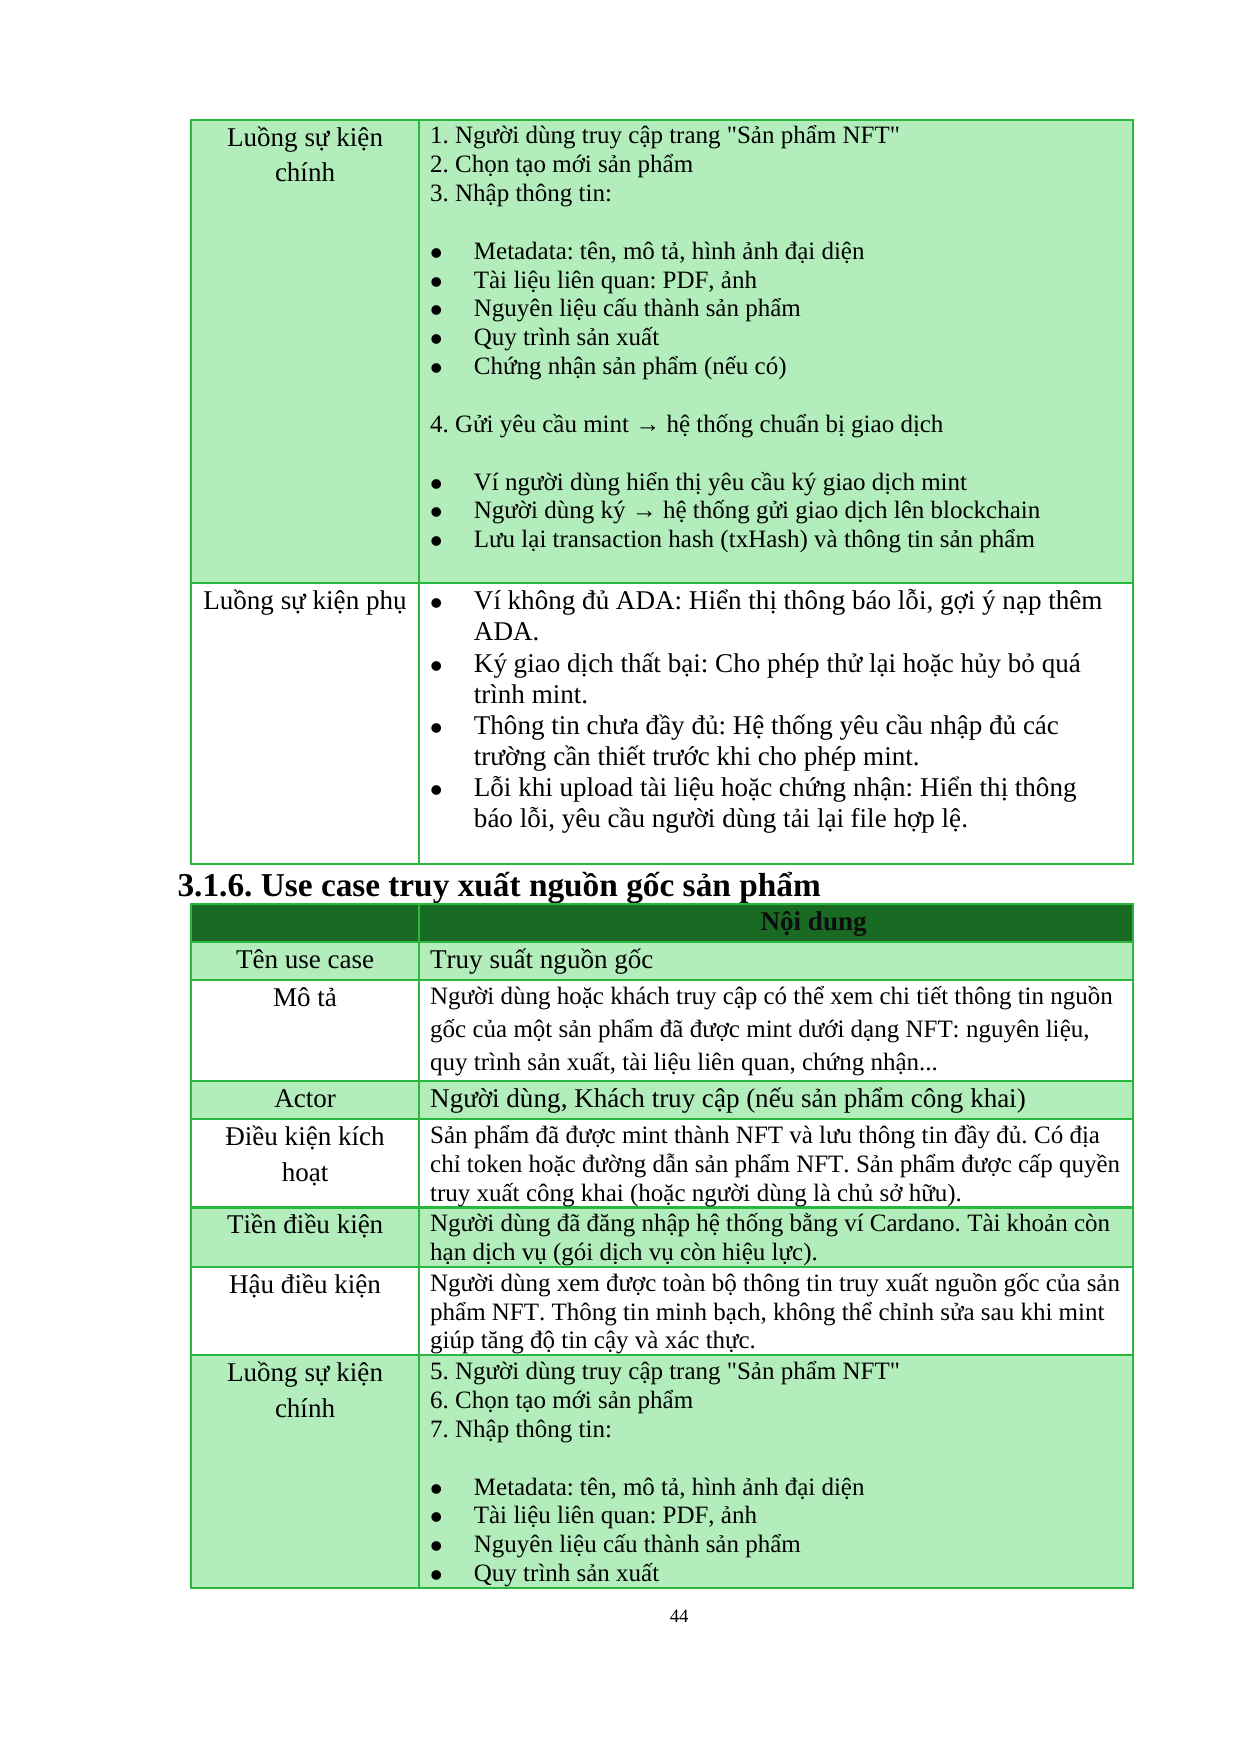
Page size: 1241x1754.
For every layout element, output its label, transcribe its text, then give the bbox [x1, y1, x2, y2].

table_cell Actor [192, 1082, 418, 1118]
table_cell Sản phẩm đã được mint thành NFT và lưu thông tin đầy đủ. Có địa chỉ token hoặc đường dẫn sản phẩm NFT. Sản phẩm được cấp quyền truy xuất công khai (hoặc người dùng là chủ sở hữu). [420, 1120, 1132, 1206]
table_cell Tên use case [192, 943, 418, 979]
table_cell Truy suất nguồn gốc [420, 943, 1132, 979]
table_cell Luồng sự kiện chính [192, 121, 418, 582]
text 3.1.6. Use case truy xuất nguồn gốc sản phẩm [177, 865, 1122, 903]
table_cell Luồng sự kiện chính [192, 1356, 418, 1587]
table_cell Người dùng, Khách truy cập (nếu sản phẩm công khai) [420, 1082, 1132, 1118]
table_cell Người dùng xem được toàn bộ thông tin truy xuất nguồn gốc của sản phẩm NFT. Thông tin minh bạch, không thể chỉnh sửa sau khi mint giúp tăng độ tin cậy và xác thực. [420, 1268, 1132, 1354]
table_cell Điều kiện kích hoạt [192, 1120, 418, 1206]
table_cell Hậu điều kiện [192, 1268, 418, 1354]
table_cell Luồng sự kiện phụ [192, 584, 418, 863]
table_cell Tiền điều kiện [192, 1209, 418, 1266]
table_cell Ví không đủ ADA: Hiển thị thông báo lỗi, gợi ý nạp thêm ADA. Ký giao dịch thất bại: Cho phép thử lại hoặc hủy bỏ quá trình mint. Thông tin chưa đầy đủ: Hệ thống yêu cầu nhập đủ các trường cần thiết trước khi cho phép mint. Lỗi khi upload tài liệu hoặc chứng nhận: Hiển thị thông báo lỗi, yêu cầu người dùng tải lại file hợp lệ. [420, 584, 1132, 863]
table_cell Người dùng hoặc khách truy cập có thể xem chi tiết thông tin nguồn gốc của một sản phẩm đã được mint dưới dạng NFT: nguyên liệu, quy trình sản xuất, tài liệu liên quan, chứng nhận... [420, 981, 1132, 1080]
table_cell Người dùng đã đăng nhập hệ thống bằng ví Cardano. Tài khoản còn hạn dịch vụ (gói dịch vụ còn hiệu lực). [420, 1209, 1132, 1266]
table_header [192, 905, 418, 941]
table_cell Mô tả [192, 981, 418, 1080]
table_header Nội dung [420, 905, 1132, 941]
